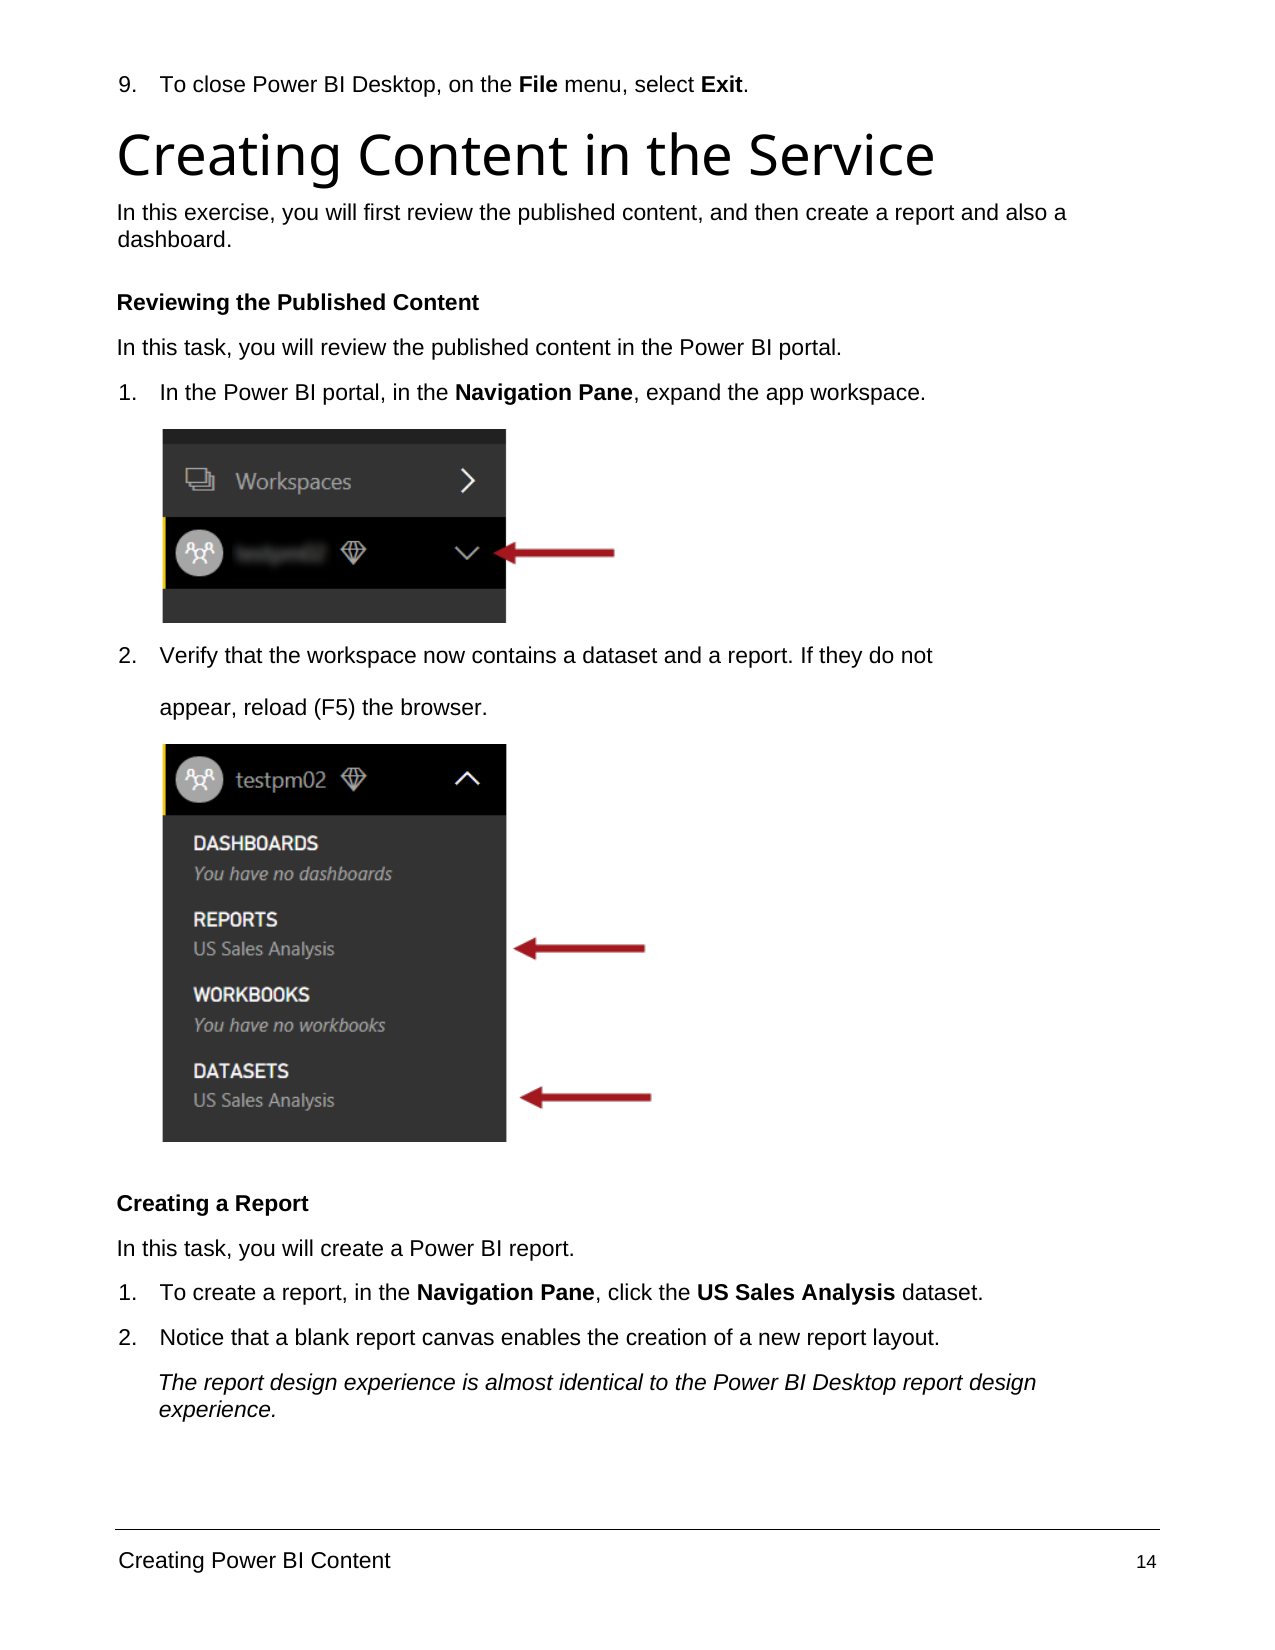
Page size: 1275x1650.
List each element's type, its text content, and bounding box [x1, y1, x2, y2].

picture [162, 744, 797, 1142]
list Verify that the workspace now contains a dataset and a report. If they do not appear, reload (F5) the browser. [118, 642, 985, 720]
text In this exercise, you will first review the published content, and then create a report and also a dashboard. [116, 198, 1158, 252]
picture [162, 429, 640, 623]
text In this task, you will review the published content in the Power BI portal. [116, 334, 1158, 360]
list Notice that a blank report canvas enables the creation of a new report layout. [118, 1324, 1158, 1351]
subtitle Reviewing the Published Content [116, 289, 1163, 315]
text The report design experience is almost identical to the Power BI Desktop report design experience. [158, 1369, 1163, 1422]
subtitle Creating a Report [116, 1189, 1163, 1216]
text In this task, you will create a Power BI report. [116, 1234, 1158, 1261]
subtitle Creating Content in the Service [116, 116, 1163, 192]
list In the Power BI portal, in the Navigation Pane, expand the app workspace. [118, 379, 985, 405]
list To close Power BI Desktop, on the File menu, select Exit. [118, 71, 1158, 97]
list To create a report, in the Navigation Pane, click the US Sales Analysis dataset. [118, 1279, 1158, 1306]
